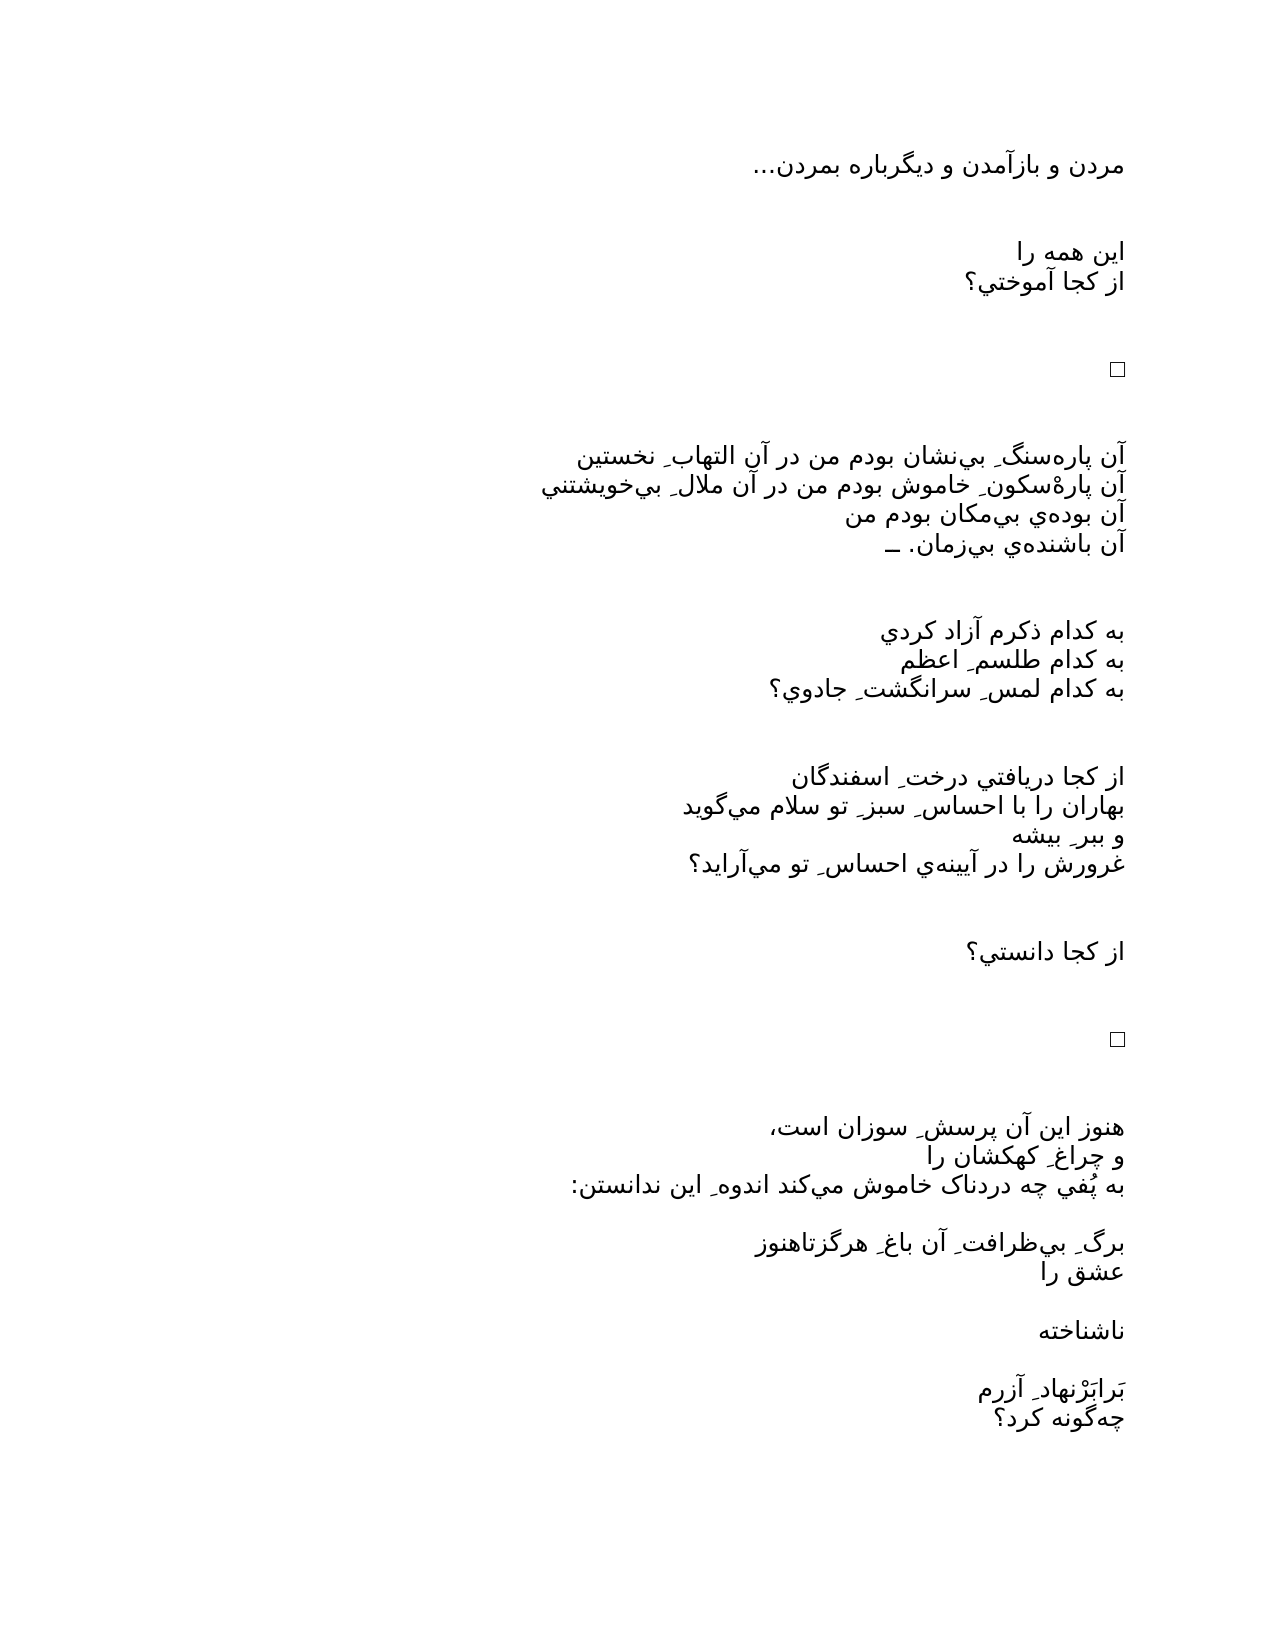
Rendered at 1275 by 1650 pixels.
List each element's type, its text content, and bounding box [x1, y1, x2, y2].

text بَرابَرْنهاد ِ آزرم [150, 1374, 1125, 1403]
text به کدام لمس ِ سرانگشت ِ جادوي؟ [150, 674, 1125, 704]
text عشق را [150, 1257, 1125, 1287]
text آن باشنده‌ي بي‌زمان. ــ [150, 529, 1125, 558]
text اين همه را [150, 237, 1125, 267]
text به کدام ذکرم آزاد کردي [150, 616, 1125, 645]
text و ببر ِ بيشه [150, 820, 1125, 849]
text □ [150, 1024, 1125, 1053]
text بهاران را با احساس ِ سبز ِ تو سلام مي‌گويد [150, 791, 1125, 820]
text غرورش را در آيينه‌ي احساس ِ تو مي‌آرايد؟ [150, 849, 1125, 879]
text از کجا آموختي؟ [150, 267, 1125, 296]
text به پُفي چه دردناک خاموش مي‌کند اندوه ِ اين ندانستن: [150, 1170, 1125, 1199]
text آن پاره‌ْسکون ِ خاموش بودم من در آن ملال ِ بي‌خويشتني [150, 470, 1125, 499]
text ناشناخته [150, 1316, 1125, 1345]
text از کجا دانستي؟ [150, 937, 1125, 966]
text مردن و بازآمدن و ديگرباره بمردن... [150, 150, 1125, 179]
text آن پاره‌سنگ ِ بي‌نشان بودم من در آن التهاب ِ نخستين [150, 441, 1125, 470]
text از کجا دريافتي درخت ِ اسفندگان [150, 762, 1125, 791]
text چه‌گونه کرد؟ [150, 1403, 1125, 1432]
text □ [150, 354, 1125, 383]
text و چراغ ِ کهکشان را [150, 1141, 1125, 1170]
text برگ ِ بي‌ظرافت ِ آن باغ ِ هرگزتاهنوز [150, 1228, 1125, 1257]
text آن بوده‌ي بي‌مکان بودم من [150, 499, 1125, 529]
text به کدام طلسم ِ اعظم [150, 645, 1125, 674]
text هنوز اين آن پرسش ِ سوزان است، [150, 1112, 1125, 1141]
